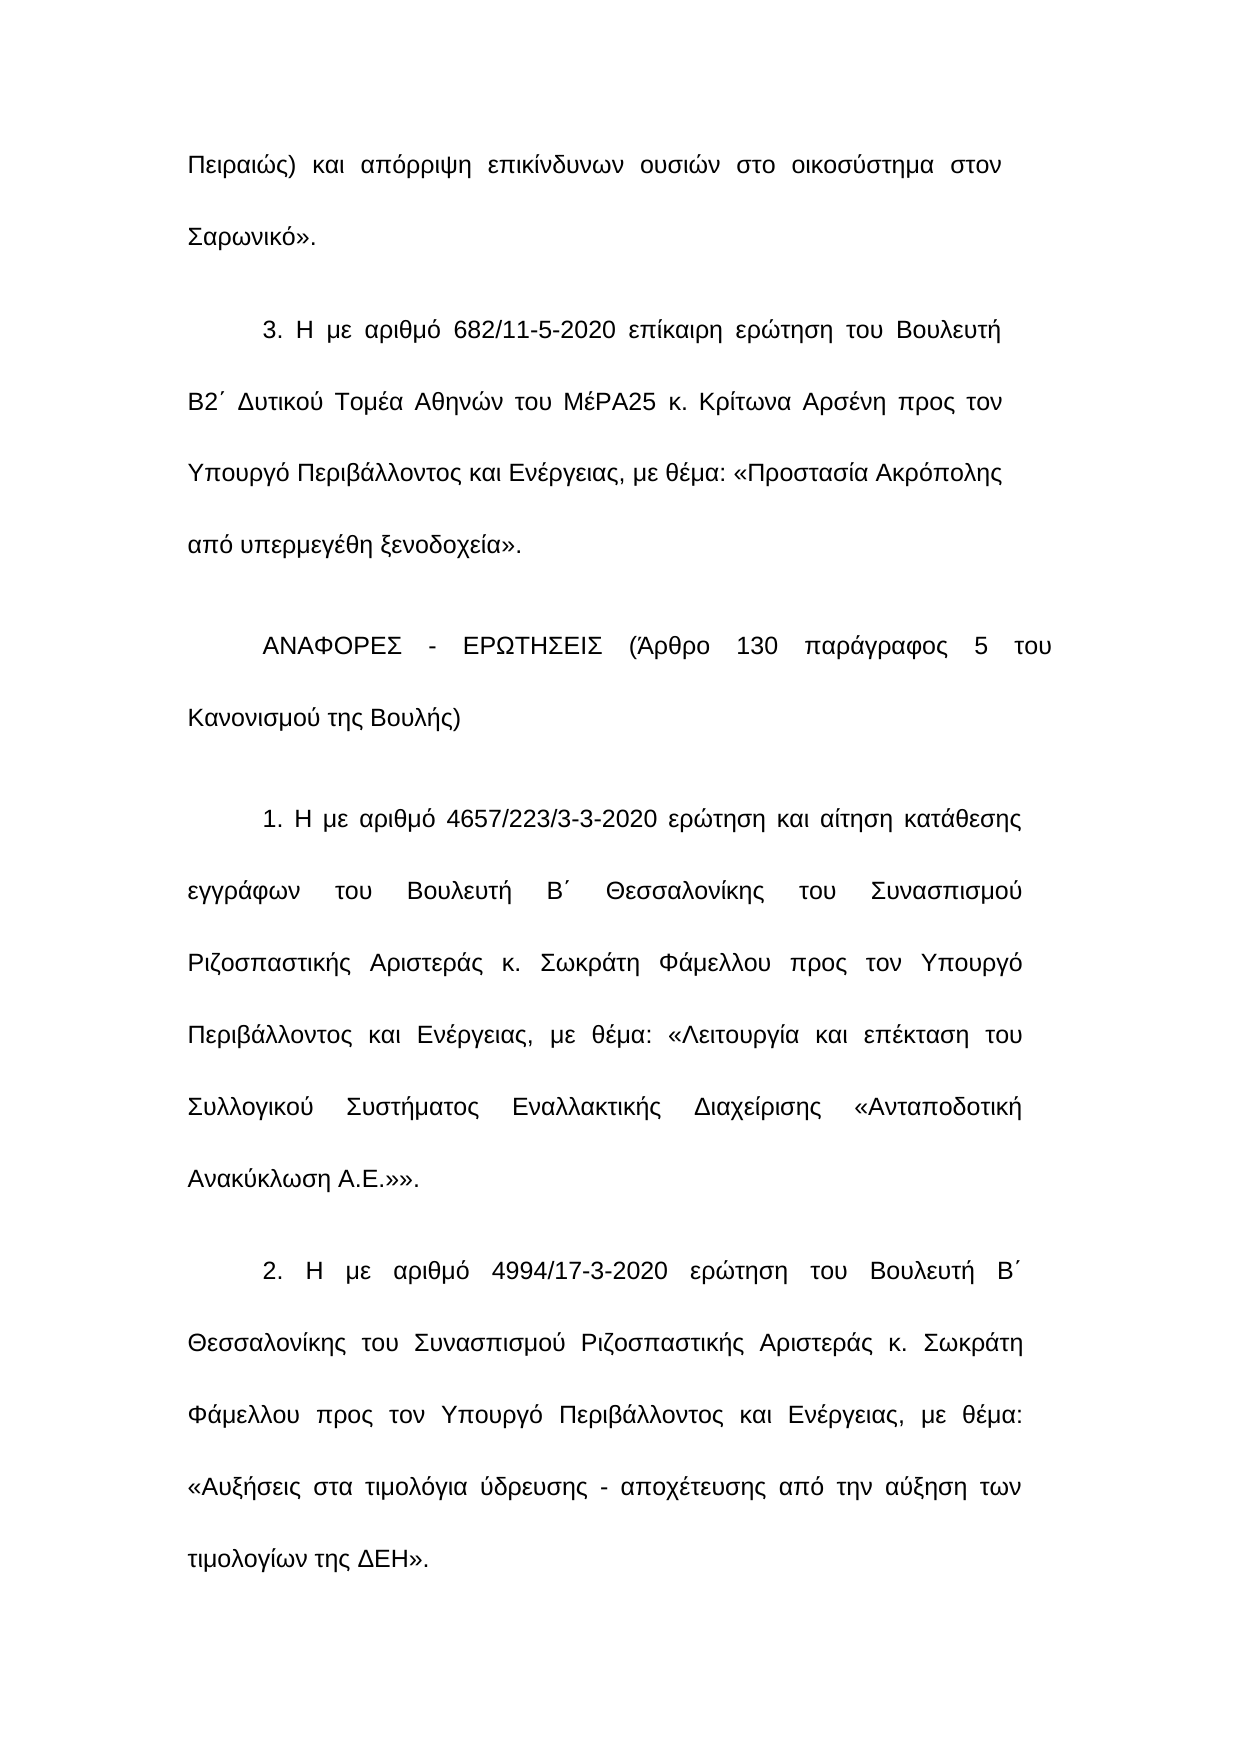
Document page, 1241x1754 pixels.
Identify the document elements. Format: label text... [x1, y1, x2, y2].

text 3. Η με αριθμό 682/11-5-2020 επίκαιρη ερώτηση του Βουλευτή Β2΄ Δυτικού Τομέα Αθηνών του ΜέΡΑ25 κ. Κρίτωνα Αρσένη προς τον Υπουργό Περιβάλλοντος και Ενέργειας, με θέμα: «Προστασία Ακρόπολης από υπερμεγέθη ξενοδοχεία». [187, 314, 1003, 559]
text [187, 150, 1003, 251]
text 1. Η με αριθμό 4657/223/3-3-2020 ερώτηση και αίτηση κατάθεσης εγγράφων του Βουλευτή Β΄ Θεσσαλονίκης του Συνασπισμού Ριζοσπαστικής Αριστεράς κ. Σωκράτη Φάμελλου προς τον Υπουργό Περιβάλλοντος και Ενέργειας, με θέμα: «Λειτουργία και επέκταση του Συλλογικού Συστήματος Εναλλακτικής Διαχείρισης «Ανταποδοτική Ανακύκλωση Α.Ε.»». [187, 804, 1023, 1192]
text 2. Η με αριθμό 4994/17-3-2020 ερώτηση του Βουλευτή Β΄ Θεσσαλονίκης του Συνασπισμού Ριζοσπαστικής Αριστεράς κ. Σωκράτη Φάμελλου προς τον Υπουργό Περιβάλλοντος και Ενέργειας, με θέμα: «Αυξήσεις στα τιμολόγια ύδρευσης - αποχέτευσης από την αύξηση των τιμολογίων της ΔΕΗ». [187, 1256, 1023, 1572]
text ΑΝΑΦΟΡΕΣ - ΕΡΩΤΗΣΕΙΣ (Άρθρο 130 παράγραφος 5 του Κανονισμού της Βουλής) [187, 631, 1053, 732]
